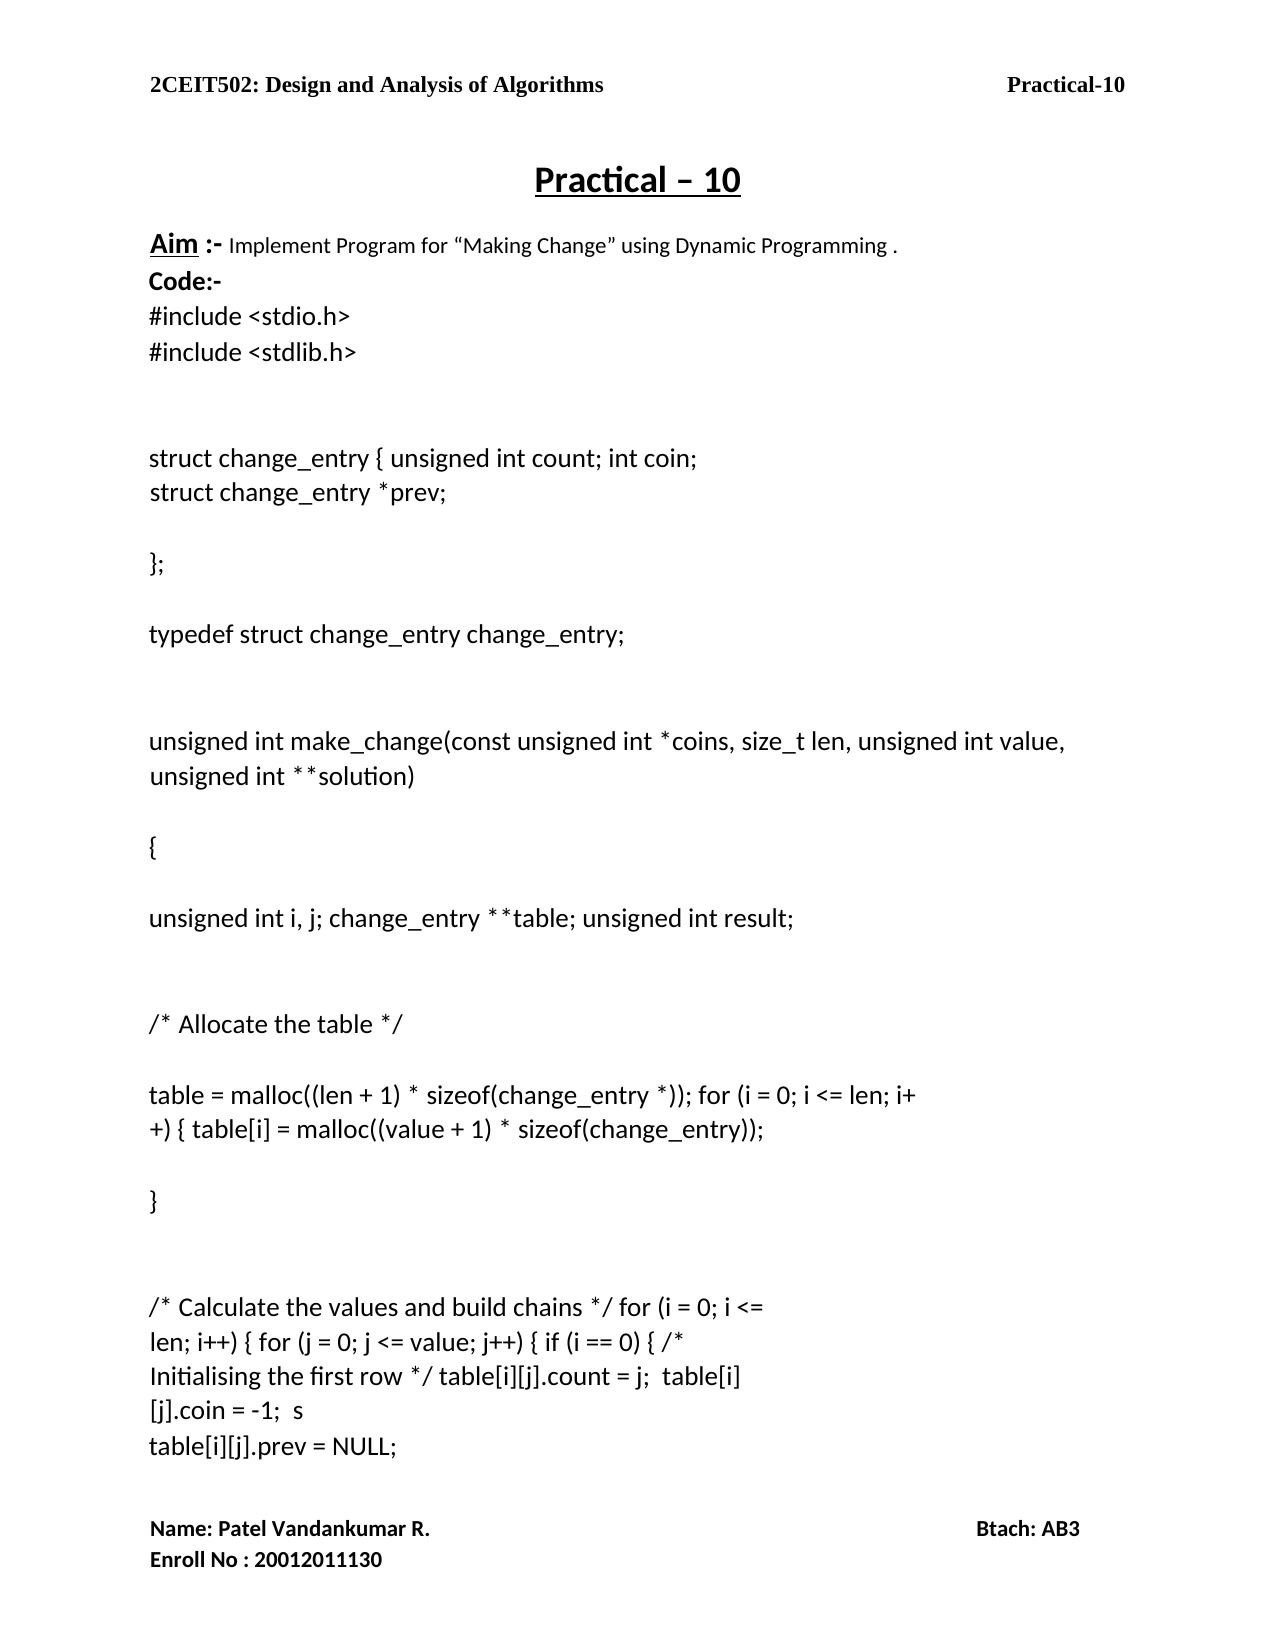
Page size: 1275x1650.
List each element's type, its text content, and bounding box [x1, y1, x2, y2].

text #include <stdlib.h> [148, 335, 928, 368]
text typedef struct change_entry change_entry; [148, 618, 928, 651]
text unsigned int i, j; change_entry **table; unsigned int result; [148, 901, 928, 934]
text struct change_entry { unsigned int count; int coin; struct change_entry *prev; [148, 441, 707, 509]
text table[i][j].prev = NULL; [148, 1429, 928, 1462]
text /* Allocate the table */ [148, 1007, 928, 1040]
text #include <stdio.h> [148, 299, 928, 332]
text Practical – 10 [188, 156, 1088, 201]
text /* Calculate the values and build chains */ for (i = 0; i <= len; i++) { for (j = 0; j <= value; j++) { if (i == 0) { /* Initialising the first row */ table[i][j].count = j; table[i][j].coin = -1; s [148, 1290, 801, 1426]
text unsigned int make_change(const unsigned int *coins, size_t len, unsigned int value, unsigned int **solution) [148, 724, 1071, 792]
text }; [148, 547, 928, 580]
text Aim :- Implement Program for “Making Change” using Dynamic Programming . [150, 225, 1088, 261]
text Code:- [148, 264, 1088, 297]
text { [148, 830, 928, 863]
text table = malloc((len + 1) * sizeof(change_entry *)); for (i = 0; i <= len; i++) { table[i] = malloc((value + 1) * sizeof(change_entry)); [148, 1078, 928, 1146]
text } [148, 1184, 928, 1217]
